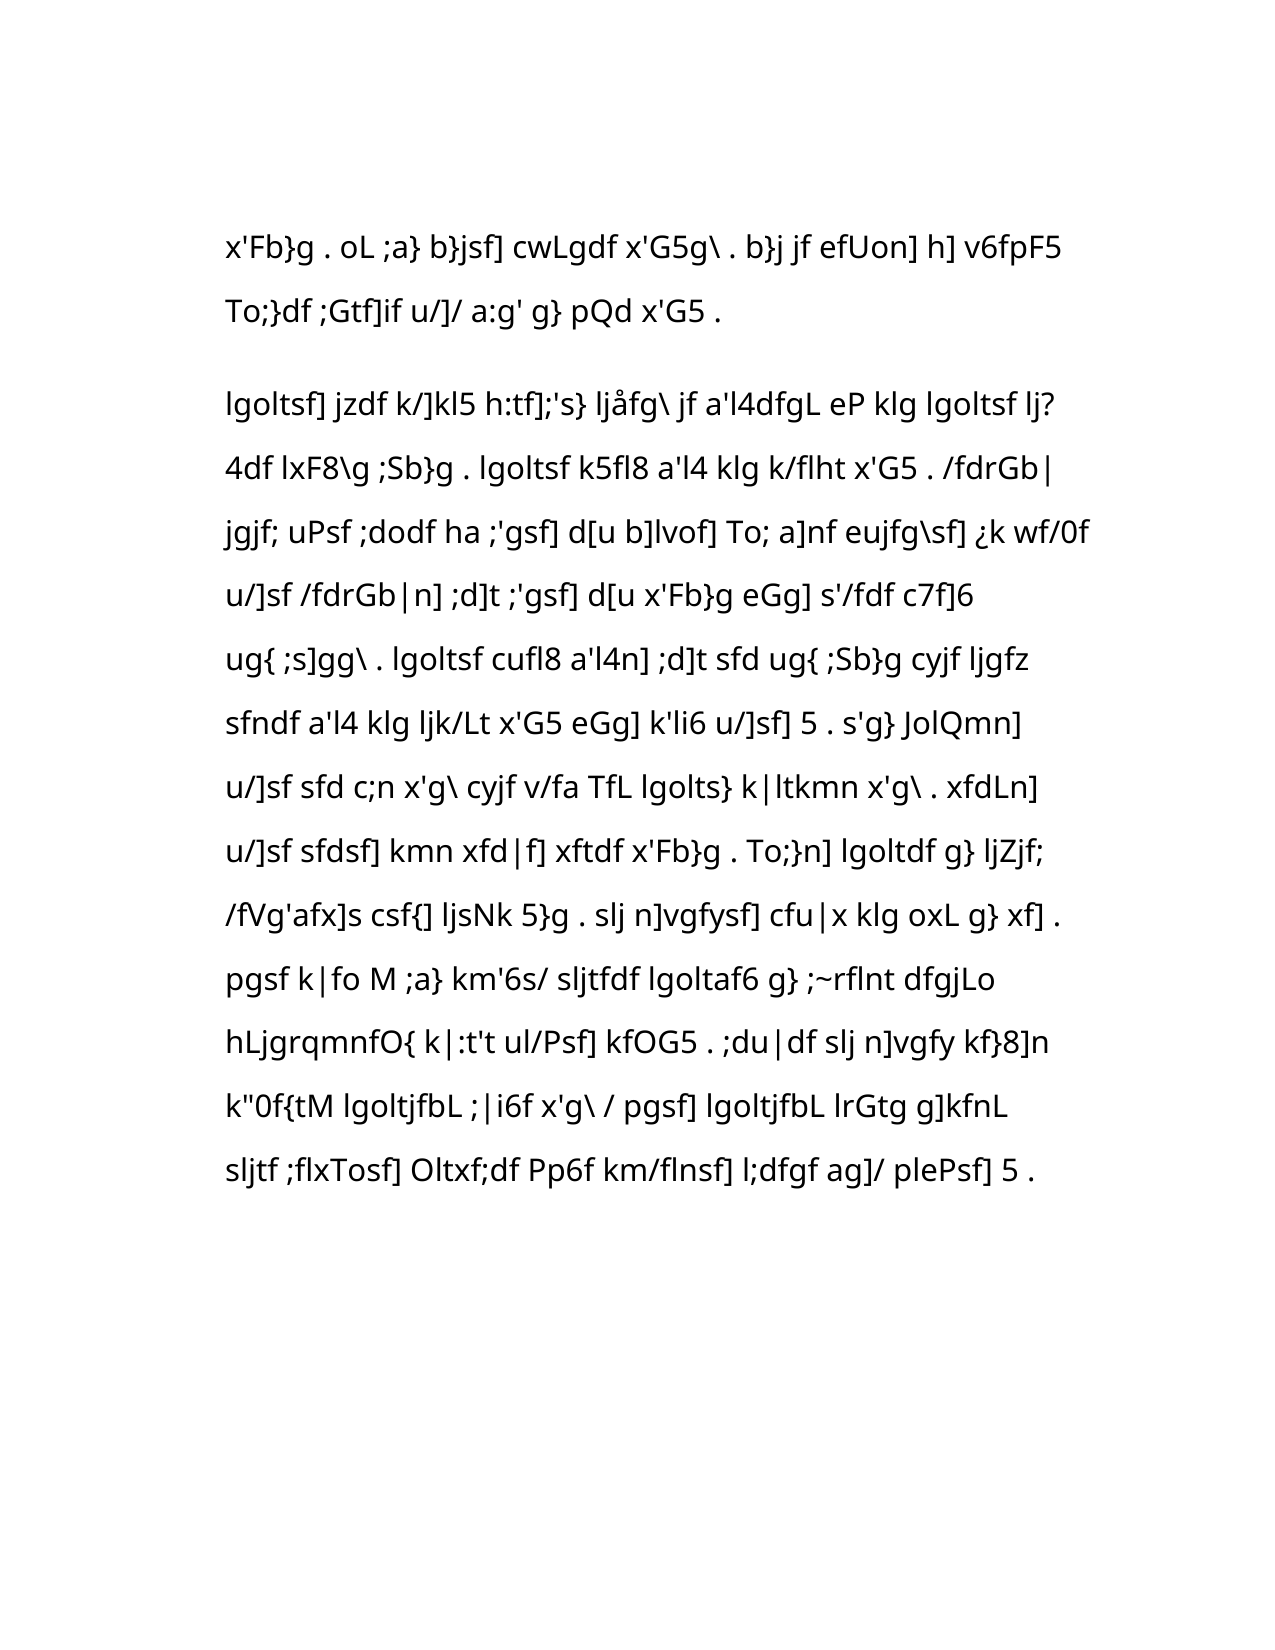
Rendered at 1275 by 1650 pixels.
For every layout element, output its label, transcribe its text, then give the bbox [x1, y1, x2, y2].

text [225, 225, 1097, 331]
text lgoltsf] jzdf k/]kl5 h:tf];'s} ljåfg\ jf a'l4dfgL eP klg lgoltsf lj?4df lxF8\g ;Sb}g . lgoltsf k5fl8 a'l4 klg k/flht x'G5 . /fdrGb| jgjf; uPsf ;dodf ha ;'gsf] d[u b]lvof] To; a]nf eujfg\sf] ¿k wf/0f u/]sf /fdrGb|n] ;d]t ;'gsf] d[u x'Fb}g eGg] s'/fdf c7f]6 ug{ ;s]gg\ . lgoltsf cufl8 a'l4n] ;d]t sfd ug{ ;Sb}g cyjf ljgfz sfndf a'l4 klg ljk/Lt x'G5 eGg] k'li6 u/]sf] 5 . s'g} JolQmn] u/]sf sfd c;n x'g\ cyjf v/fa TfL lgolts} k|ltkmn x'g\ . xfdLn] u/]sf sfdsf] kmn xfd|f] xftdf x'Fb}g . To;}n] lgoltdf g} ljZjf; /fVg'afx]s csf{] ljsNk 5}g . slj n]vgfysf] cfu|x klg oxL g} xf] . pgsf k|fo M ;a} km'6s/ sljtfdf lgoltaf6 g} ;~rflnt dfgjLo hLjgrqmnfO{ k|:t't ul/Psf] kfOG5 . ;du|df slj n]vgfy kf}8]n k"0f{tM lgoltjfbL ;|i6f x'g\ / pgsf] lgoltjfbL lrGtg g]kfnL sljtf ;flxTosf] Oltxf;df Pp6f km/flnsf] l;dfgf ag]/ plePsf] 5 . [225, 382, 1097, 1191]
